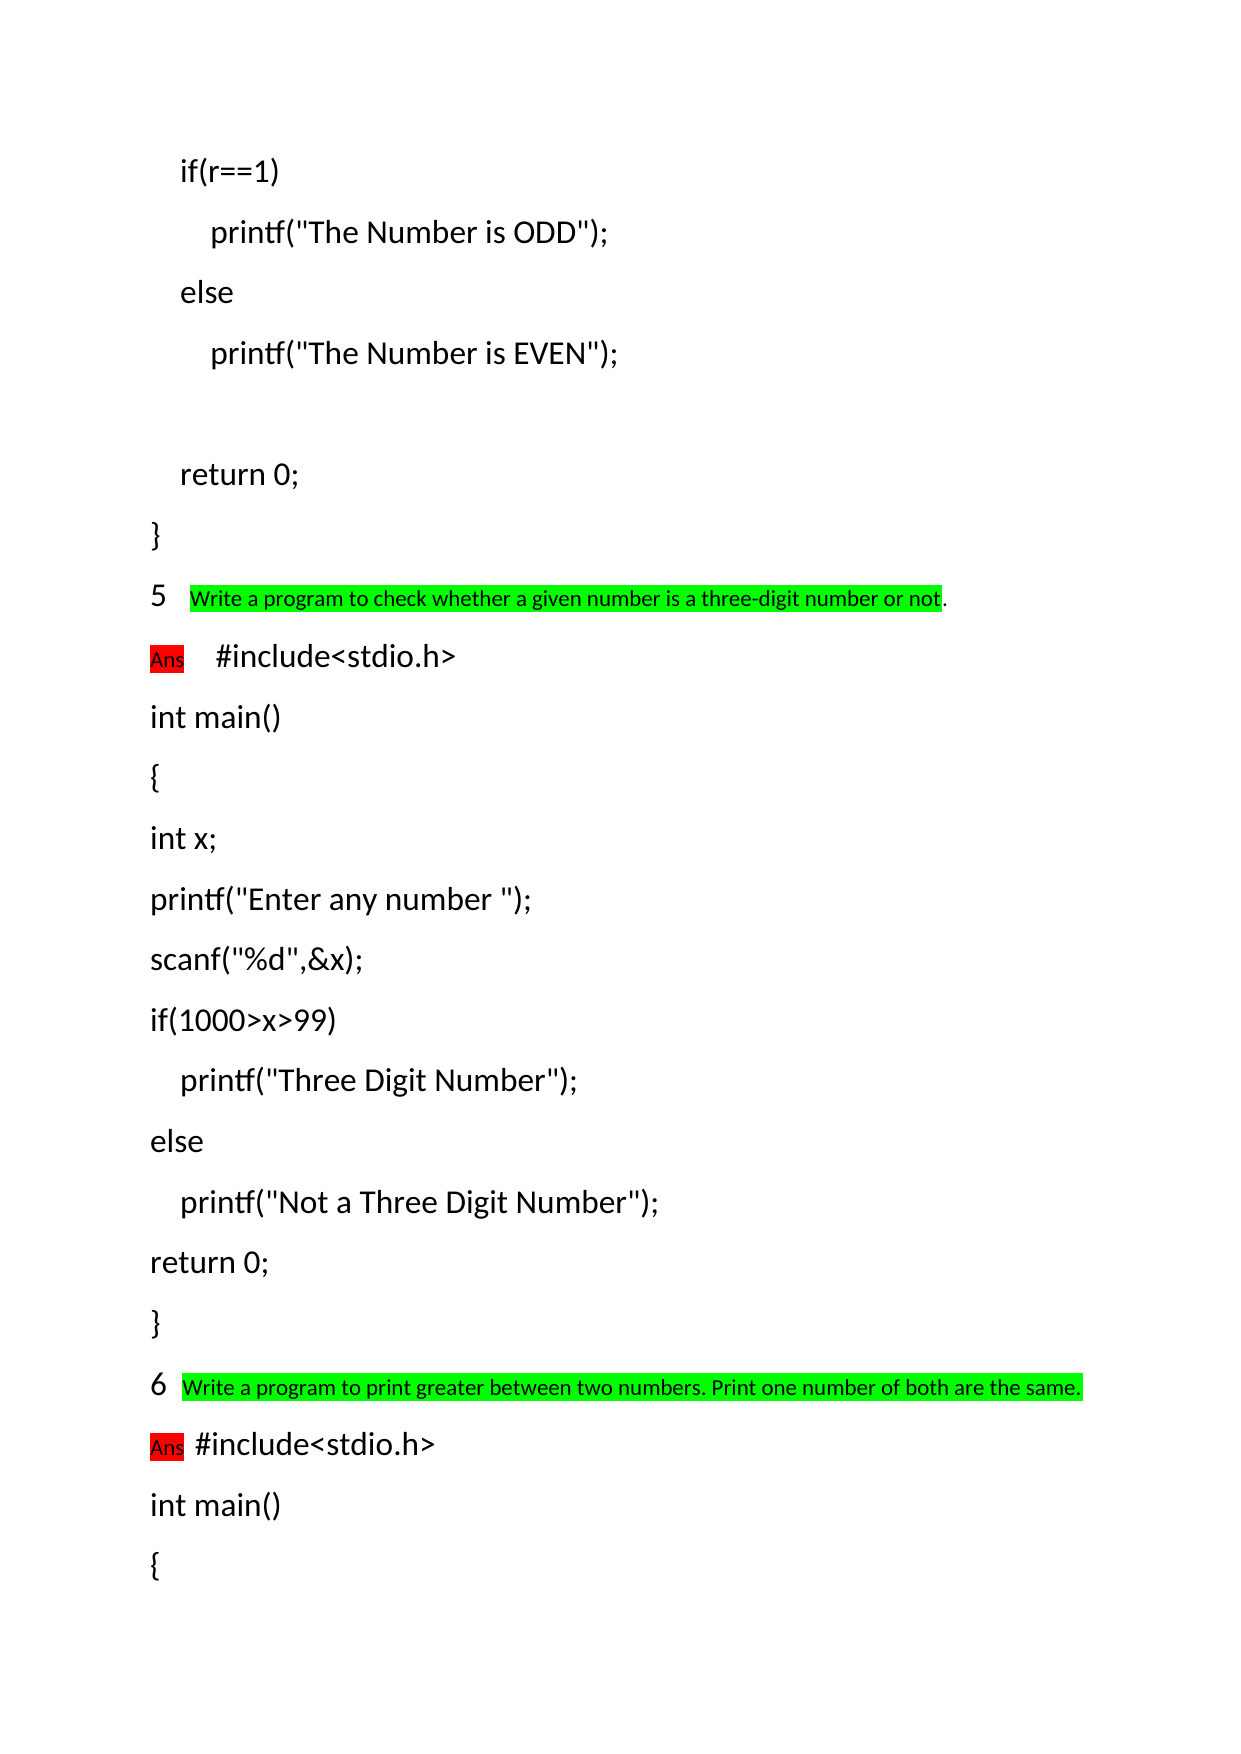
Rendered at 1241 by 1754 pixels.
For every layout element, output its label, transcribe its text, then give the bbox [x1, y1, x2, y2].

text int main() [150, 1484, 1090, 1524]
text 6 Write a program to print greater between two numbers. Print one number of both are the same. [150, 1362, 1090, 1403]
text printf("Enter any number "); [150, 877, 1090, 918]
text return 0; [150, 453, 1090, 494]
text Ans #include<stdio.h> [150, 1423, 1090, 1464]
text return 0; [150, 1241, 1090, 1282]
text int x; [150, 817, 1090, 858]
text printf("The Number is EVEN"); [150, 332, 1090, 373]
text printf("The Number is ODD"); [150, 211, 1090, 251]
text if(1000>x>99) [150, 999, 1090, 1039]
text else [150, 271, 1090, 312]
text int main() [150, 696, 1090, 736]
text scanf("%d",&x); [150, 938, 1090, 979]
text } [150, 1302, 1090, 1343]
text if(r==1) [150, 150, 1090, 191]
text } [150, 514, 1090, 554]
text { [150, 756, 1090, 797]
text else [150, 1120, 1090, 1161]
text 5 Write a program to check whether a given number is a three-digit number or not. [150, 574, 1090, 615]
text printf("Not a Three Digit Number"); [150, 1181, 1090, 1221]
text printf("Three Digit Number"); [150, 1059, 1090, 1100]
text Ans #include<stdio.h> [150, 635, 1090, 676]
text { [150, 1544, 1090, 1585]
